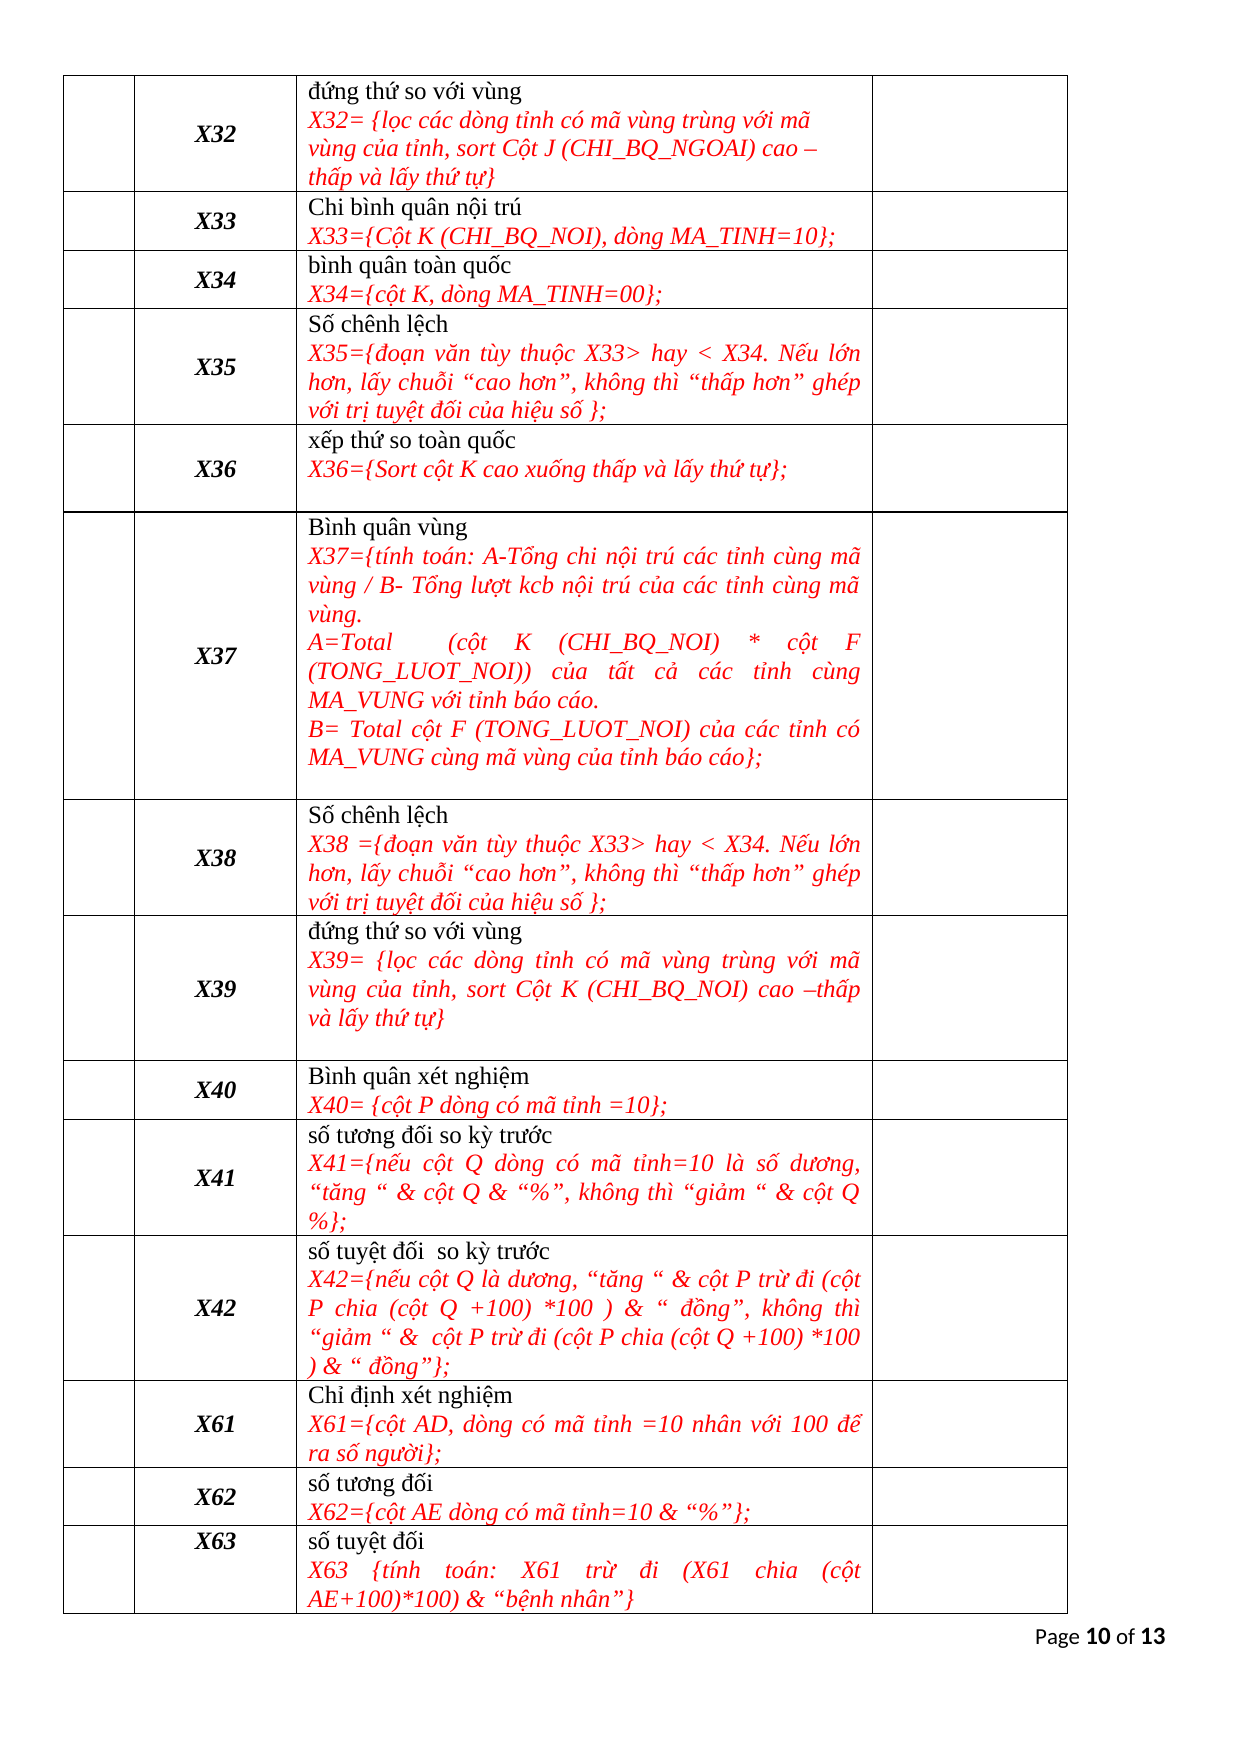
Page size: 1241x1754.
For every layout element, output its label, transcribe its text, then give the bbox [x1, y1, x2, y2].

table_cell X36 [135, 425, 296, 511]
table_cell số tương đối so kỳ trước X41={nếu cột Q dòng có mã tỉnh=10 là số dương, “tăng “ & cột Q & “%”, không thì “giảm “ & cột Q %}; [297, 1120, 872, 1235]
table_cell [64, 1381, 134, 1467]
table_cell [873, 1468, 1067, 1525]
table_cell [873, 1061, 1067, 1119]
table_cell Chỉ định xét nghiệm X61={cột AD, dòng có mã tỉnh =10 nhân với 100 để ra số người}; [297, 1381, 872, 1467]
table_cell [64, 1526, 134, 1613]
table_cell [64, 1120, 134, 1235]
table_cell số tuyệt đối so kỳ trước X42={nếu cột Q là dương, “tăng “ & cột P trừ đi (cột P chia (cột Q +100) *100 ) & “ đồng”, không thì “giảm “ & cột P trừ đi (cột P chia (cột Q +100) *100 ) & “ đồng”}; [297, 1236, 872, 1379]
table_cell X35 [135, 309, 296, 424]
table_cell X41 [135, 1120, 296, 1235]
table_cell xếp thứ so toàn quốc X36={Sort cột K cao xuống thấp và lấy thứ tự}; [297, 425, 872, 511]
table_cell [873, 1236, 1067, 1379]
table_cell Số chênh lệch X35={đoạn văn tùy thuộc X33> hay < X34. Nếu lớn hơn, lấy chuỗi “cao hơn”, không thì “thấp hơn” ghép với trị tuyệt đối của hiệu số }; [297, 309, 872, 424]
table_cell [873, 192, 1067, 249]
table_cell [873, 309, 1067, 424]
table_cell Chi bình quân nội trú X33={Cột K (CHI_BQ_NOI), dòng MA_TINH=10}; [297, 192, 872, 249]
table_cell [873, 513, 1067, 799]
table_cell X39 [135, 916, 296, 1060]
table_cell đứng thứ so với vùng X32= {lọc các dòng tỉnh có mã vùng trùng với mã vùng của tỉnh, sort Cột J (CHI_BQ_NGOAI) cao –thấp và lấy thứ tự} [297, 76, 872, 191]
table_cell X61 [135, 1381, 296, 1467]
table_cell [64, 192, 134, 249]
table_cell X40 [135, 1061, 296, 1119]
table_cell X42 [135, 1236, 296, 1379]
table_cell [873, 1526, 1067, 1613]
table_cell [873, 916, 1067, 1060]
table_cell bình quân toàn quốc X34={cột K, dòng MA_TINH=00}; [297, 251, 872, 308]
table_cell Bình quân xét nghiệm X40= {cột P dòng có mã tỉnh =10}; [297, 1061, 872, 1119]
table_cell số tương đối X62={cột AE dòng có mã tỉnh=10 & “%”}; [297, 1468, 872, 1525]
table_cell [64, 513, 134, 799]
table_cell X38 [135, 800, 296, 915]
table_cell X32 [135, 76, 296, 191]
table_cell [873, 1120, 1067, 1235]
table_cell [873, 800, 1067, 915]
table_cell [873, 1381, 1067, 1467]
table_cell [64, 76, 134, 191]
table_cell Bình quân vùng X37={tính toán: A-Tổng chi nội trú các tỉnh cùng mã vùng / B- Tổng lượt kcb nội trú của các tỉnh cùng mã vùng. A=Total (cột K (CHI_BQ_NOI) * cột F (TONG_LUOT_NOI)) của tất cả các tỉnh cùng MA_VUNG với tỉnh báo cáo. B= Total cột F (TONG_LUOT_NOI) của các tỉnh có MA_VUNG cùng mã vùng của tỉnh báo cáo}; [297, 513, 872, 799]
table_cell [64, 1468, 134, 1525]
table_cell X37 [135, 513, 296, 799]
table_cell [873, 425, 1067, 511]
table_cell [64, 800, 134, 915]
table_cell [64, 1061, 134, 1119]
table_cell X63 [135, 1526, 296, 1613]
table_cell [873, 251, 1067, 308]
table_cell [64, 916, 134, 1060]
table_cell đứng thứ so với vùng X39= {lọc các dòng tỉnh có mã vùng trùng với mã vùng của tỉnh, sort Cột K (CHI_BQ_NOI) cao –thấp và lấy thứ tự} [297, 916, 872, 1060]
table_cell [64, 309, 134, 424]
table_cell X34 [135, 251, 296, 308]
table_cell [64, 251, 134, 308]
table_cell X33 [135, 192, 296, 249]
table_cell X62 [135, 1468, 296, 1525]
table_cell [873, 76, 1067, 191]
table_cell [64, 425, 134, 511]
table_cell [297, 1526, 872, 1613]
table_cell [64, 1236, 134, 1379]
table_cell Số chênh lệch X38 ={đoạn văn tùy thuộc X33> hay < X34. Nếu lớn hơn, lấy chuỗi “cao hơn”, không thì “thấp hơn” ghép với trị tuyệt đối của hiệu số }; [297, 800, 872, 915]
